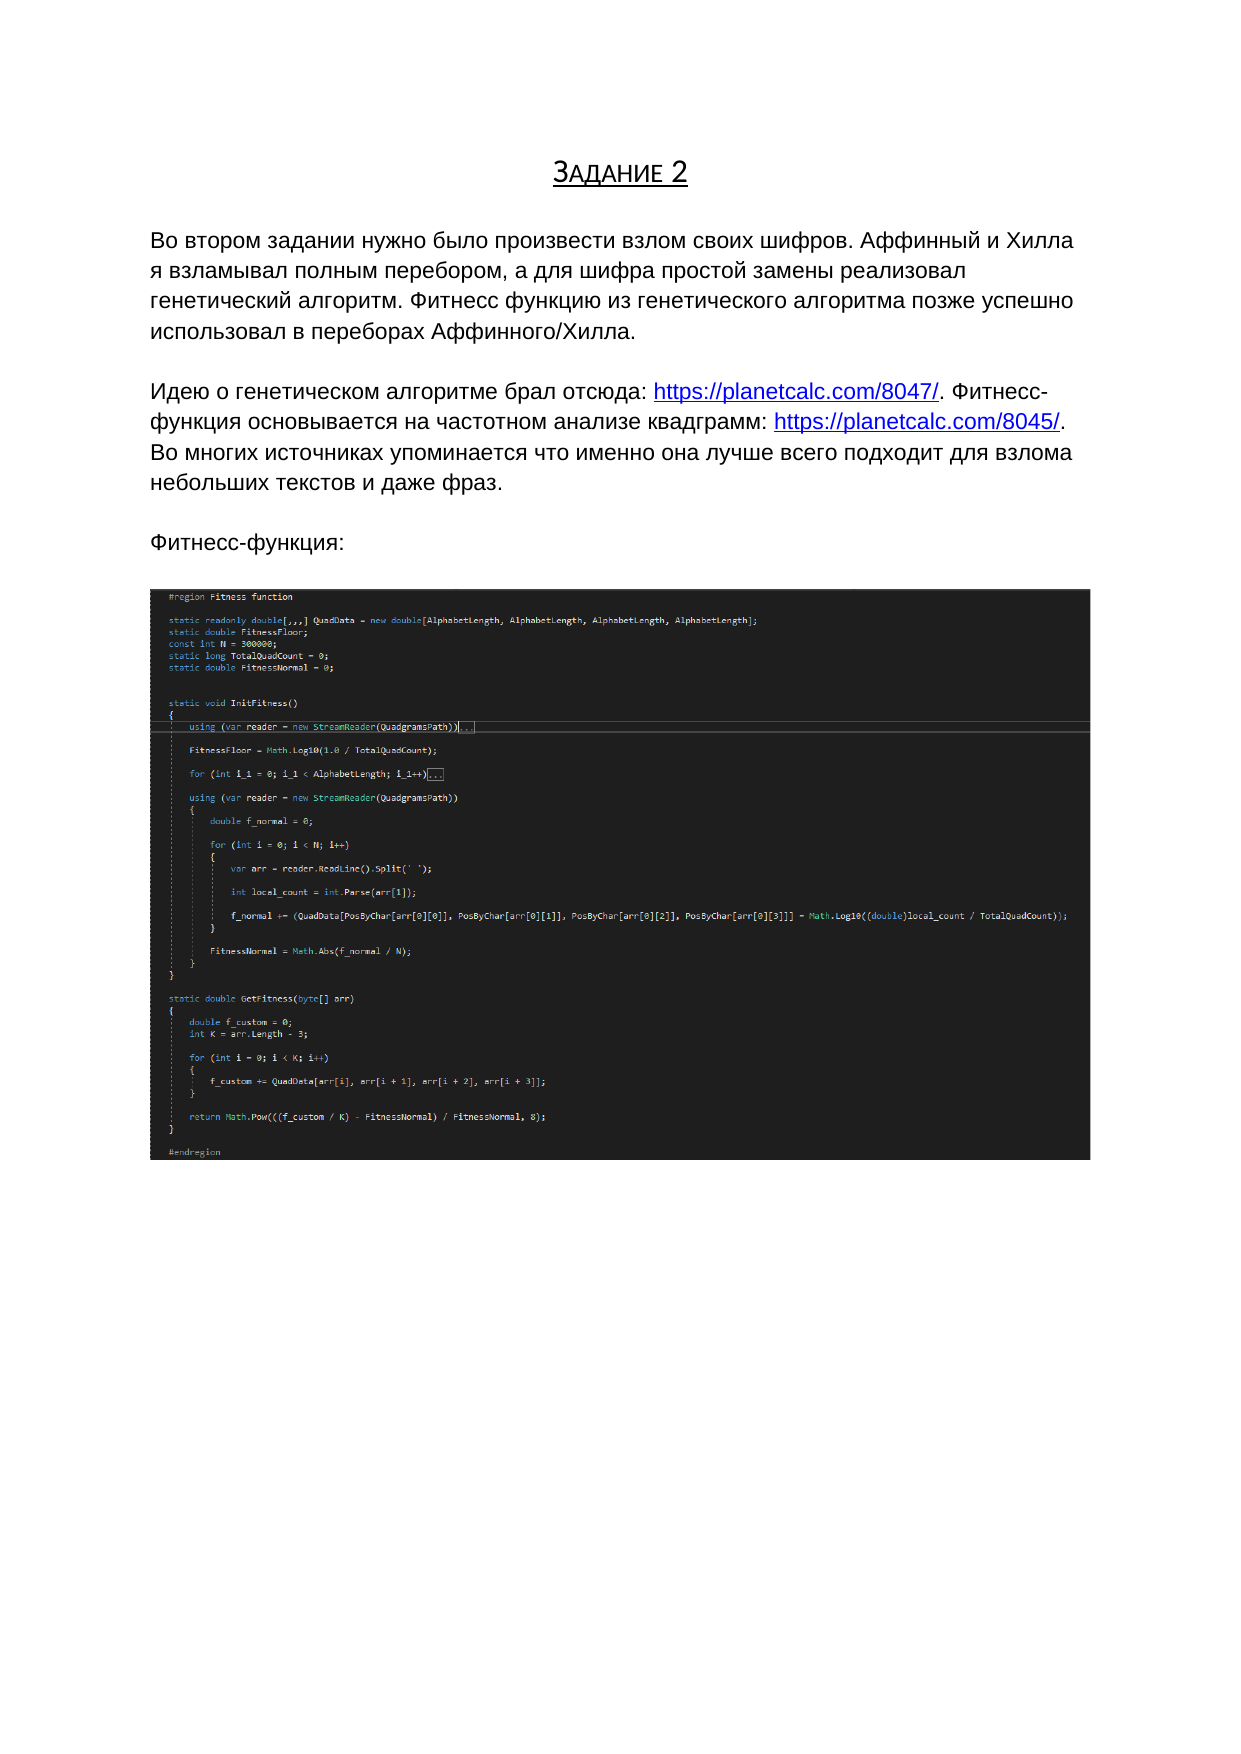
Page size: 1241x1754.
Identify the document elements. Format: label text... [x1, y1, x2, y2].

picture [150, 589, 1091, 1160]
text Во многих источниках упоминается что именно она лучше всего подходит для взлома небольших текстов и даже фраз. [150, 438, 1090, 495]
text Задание 2 [150, 150, 1090, 191]
text Во втором задании нужно было произвести взлом своих шифров. Аффинный и Хилла я взламывал полным перебором, а для шифра простой замены реализовал генетический алгоритм. Фитнесс функцию из генетического алгоритма позже успешно использовал в переборах Аффинного/Хилла. [150, 227, 1090, 344]
text Идею о генетическом алгоритме брал отсюда: https://planetcalc.com/8047/. Фитнесс-функция основывается на частотном анализе квадграмм: https://planetcalc.com/8045/. [150, 378, 1090, 434]
text Фитнесс-функция: [150, 529, 1090, 555]
